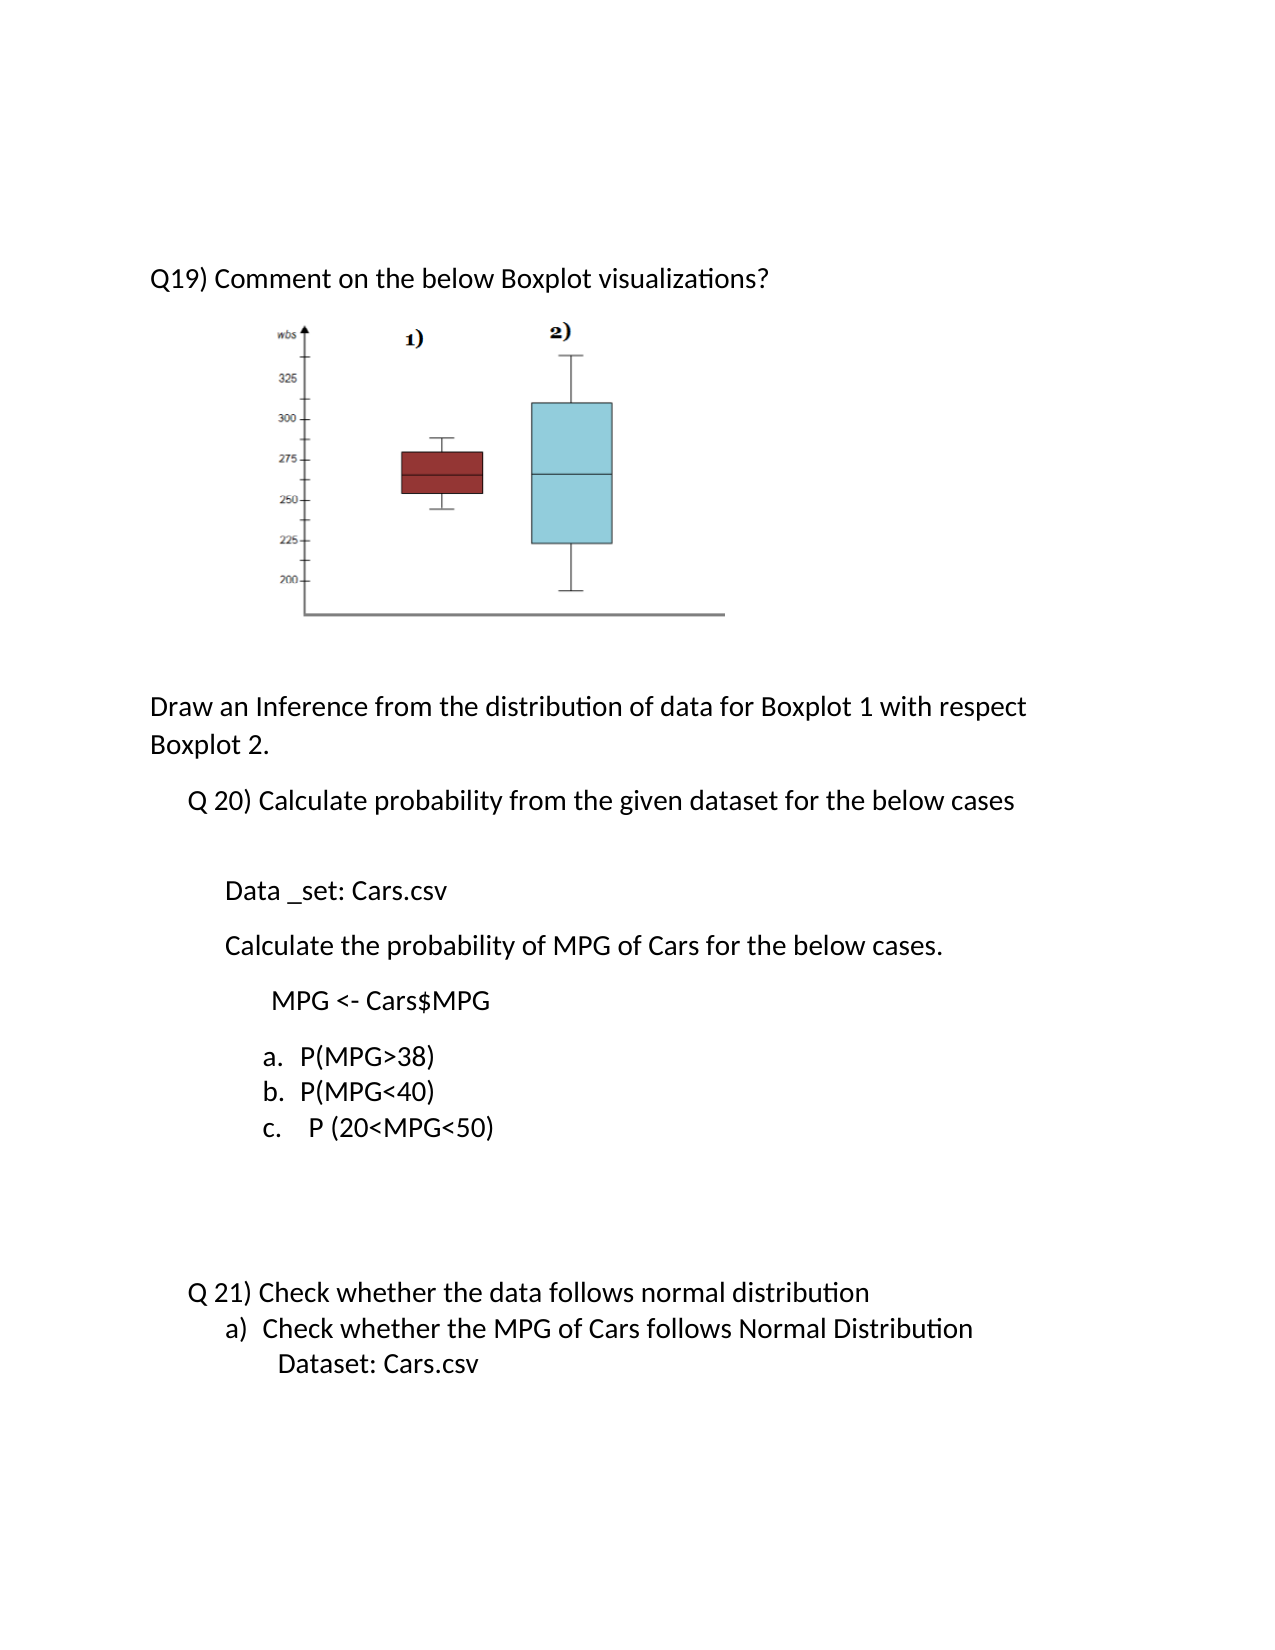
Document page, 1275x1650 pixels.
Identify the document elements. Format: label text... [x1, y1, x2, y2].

picture [150, 315, 728, 669]
list Check whether the MPG of Cars follows Normal Distribution [225, 1310, 1125, 1345]
text Dataset: Cars.csv [225, 1345, 1125, 1381]
list P(MPG>38) [262, 1038, 1125, 1073]
text Data _set: Cars.csv [225, 872, 1125, 908]
text c. P (20<MPG<50) [262, 1109, 1125, 1144]
text Calculate the probability of MPG of Cars for the below cases. [225, 927, 1125, 963]
text MPG <- Cars$MPG [225, 982, 1125, 1018]
text Q 20) Calculate probability from the given dataset for the below cases [187, 782, 1125, 817]
text Draw an Inference from the distribution of data for Boxplot 1 with respect Boxplot 2. [150, 688, 1125, 762]
text Q 21) Check whether the data follows normal distribution [187, 1274, 1125, 1310]
text Q19) Comment on the below Boxplot visualizations? [150, 260, 1125, 296]
list P(MPG<40) [262, 1073, 1125, 1109]
